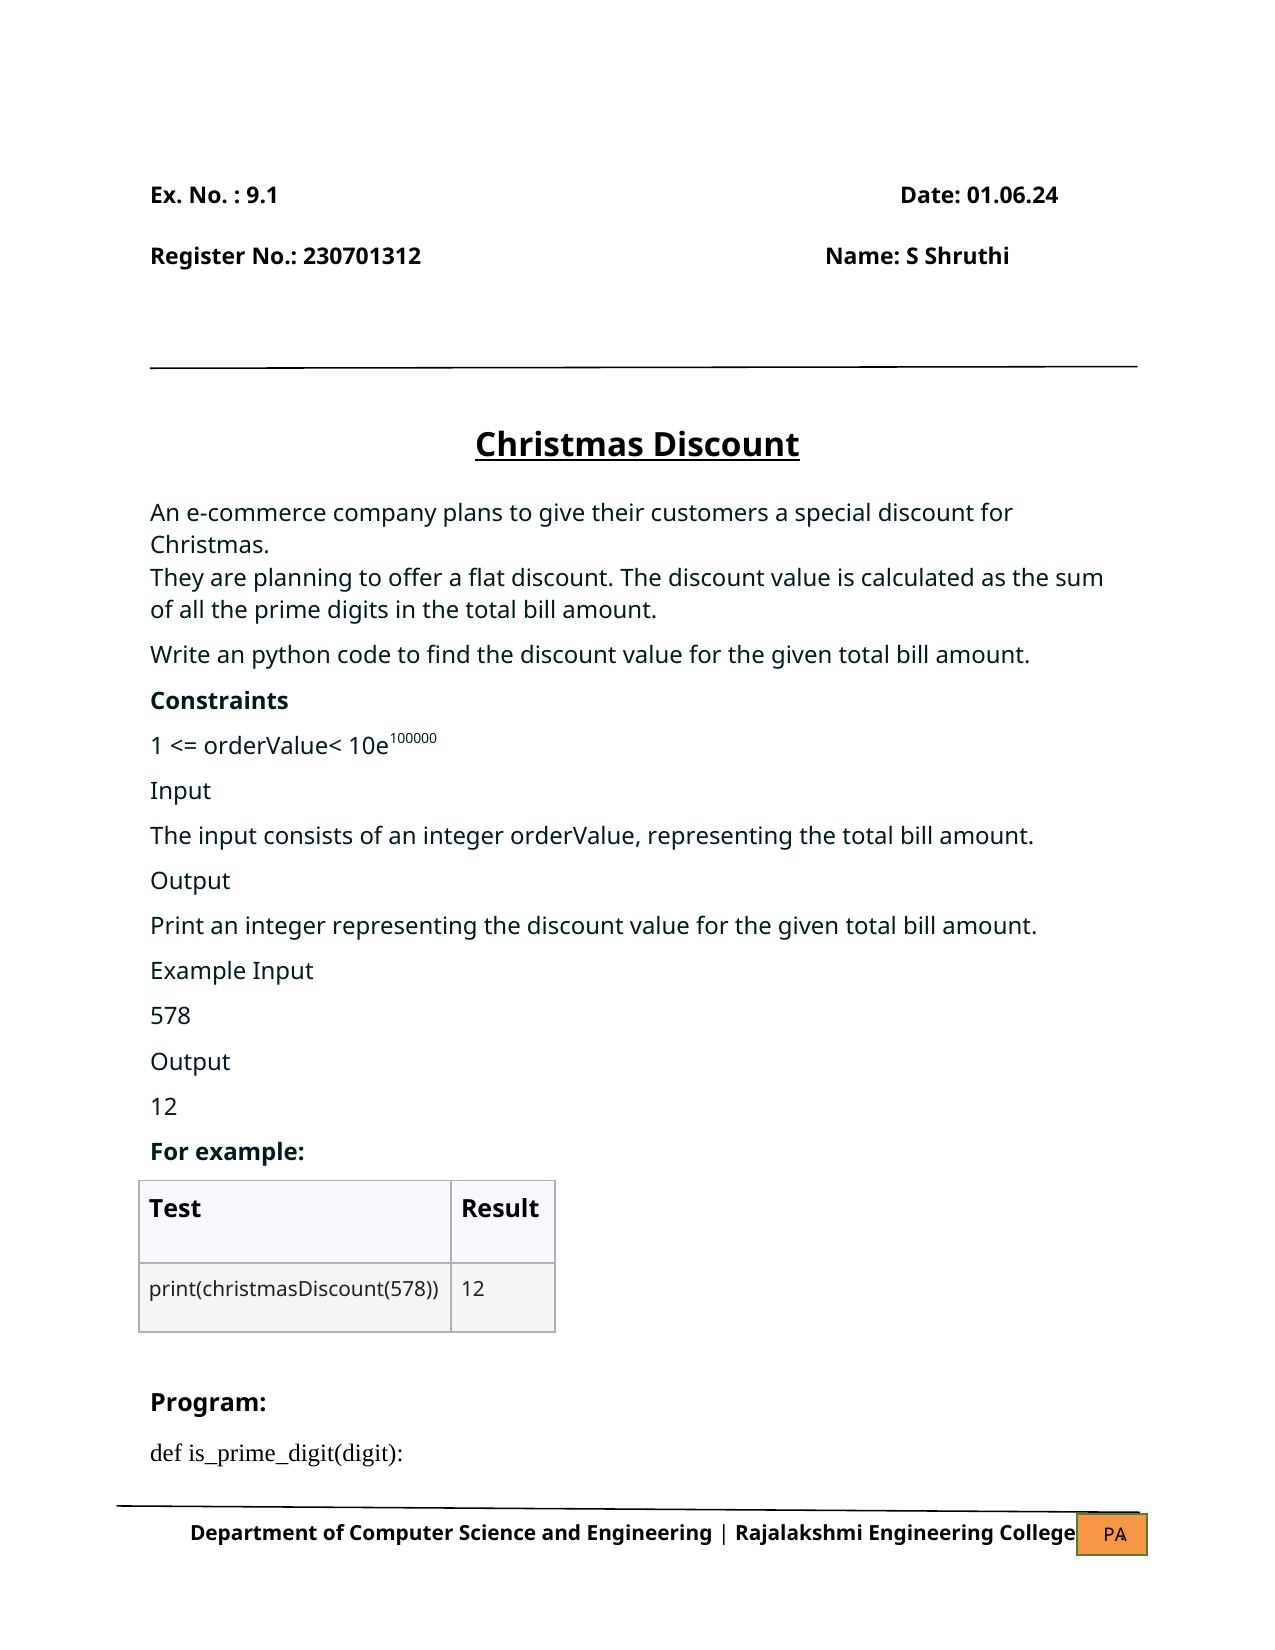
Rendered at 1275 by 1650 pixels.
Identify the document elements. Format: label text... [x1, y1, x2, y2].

text For example: [150, 1134, 1125, 1167]
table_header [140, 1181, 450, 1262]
text def is_prime_digit(digit): [150, 1438, 1125, 1467]
text 578 [150, 999, 1125, 1032]
text 12 [150, 1089, 1125, 1122]
text Christmas Discount [150, 421, 1125, 466]
text Example Input [150, 954, 1125, 987]
text Output [150, 864, 1125, 896]
text An e-commerce company plans to give their customers a special discount for Christmas. [150, 495, 1125, 561]
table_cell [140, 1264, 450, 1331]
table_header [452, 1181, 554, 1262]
text They are planning to offer a flat discount. The discount value is calculated as the sum of all the prime digits in the total bill amount. [150, 561, 1125, 626]
text The input consists of an integer orderValue, representing the total bill amount. [150, 819, 1125, 851]
text Register No.: 230701312 Name: S Shruthi [150, 239, 1125, 271]
text 1 <= orderValue< 10e100000 [150, 728, 1125, 761]
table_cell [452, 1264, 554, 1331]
text Ex. No. : 9.1 Date: 01.06.24 [150, 179, 1125, 210]
text Print an integer representing the discount value for the given total bill amount. [150, 909, 1125, 942]
text Constraints [150, 683, 1125, 716]
text Program: [150, 1384, 1125, 1418]
text Output [150, 1044, 1125, 1077]
text Write an python code to find the discount value for the given total bill amount. [150, 638, 1125, 671]
text Input [150, 774, 1125, 806]
